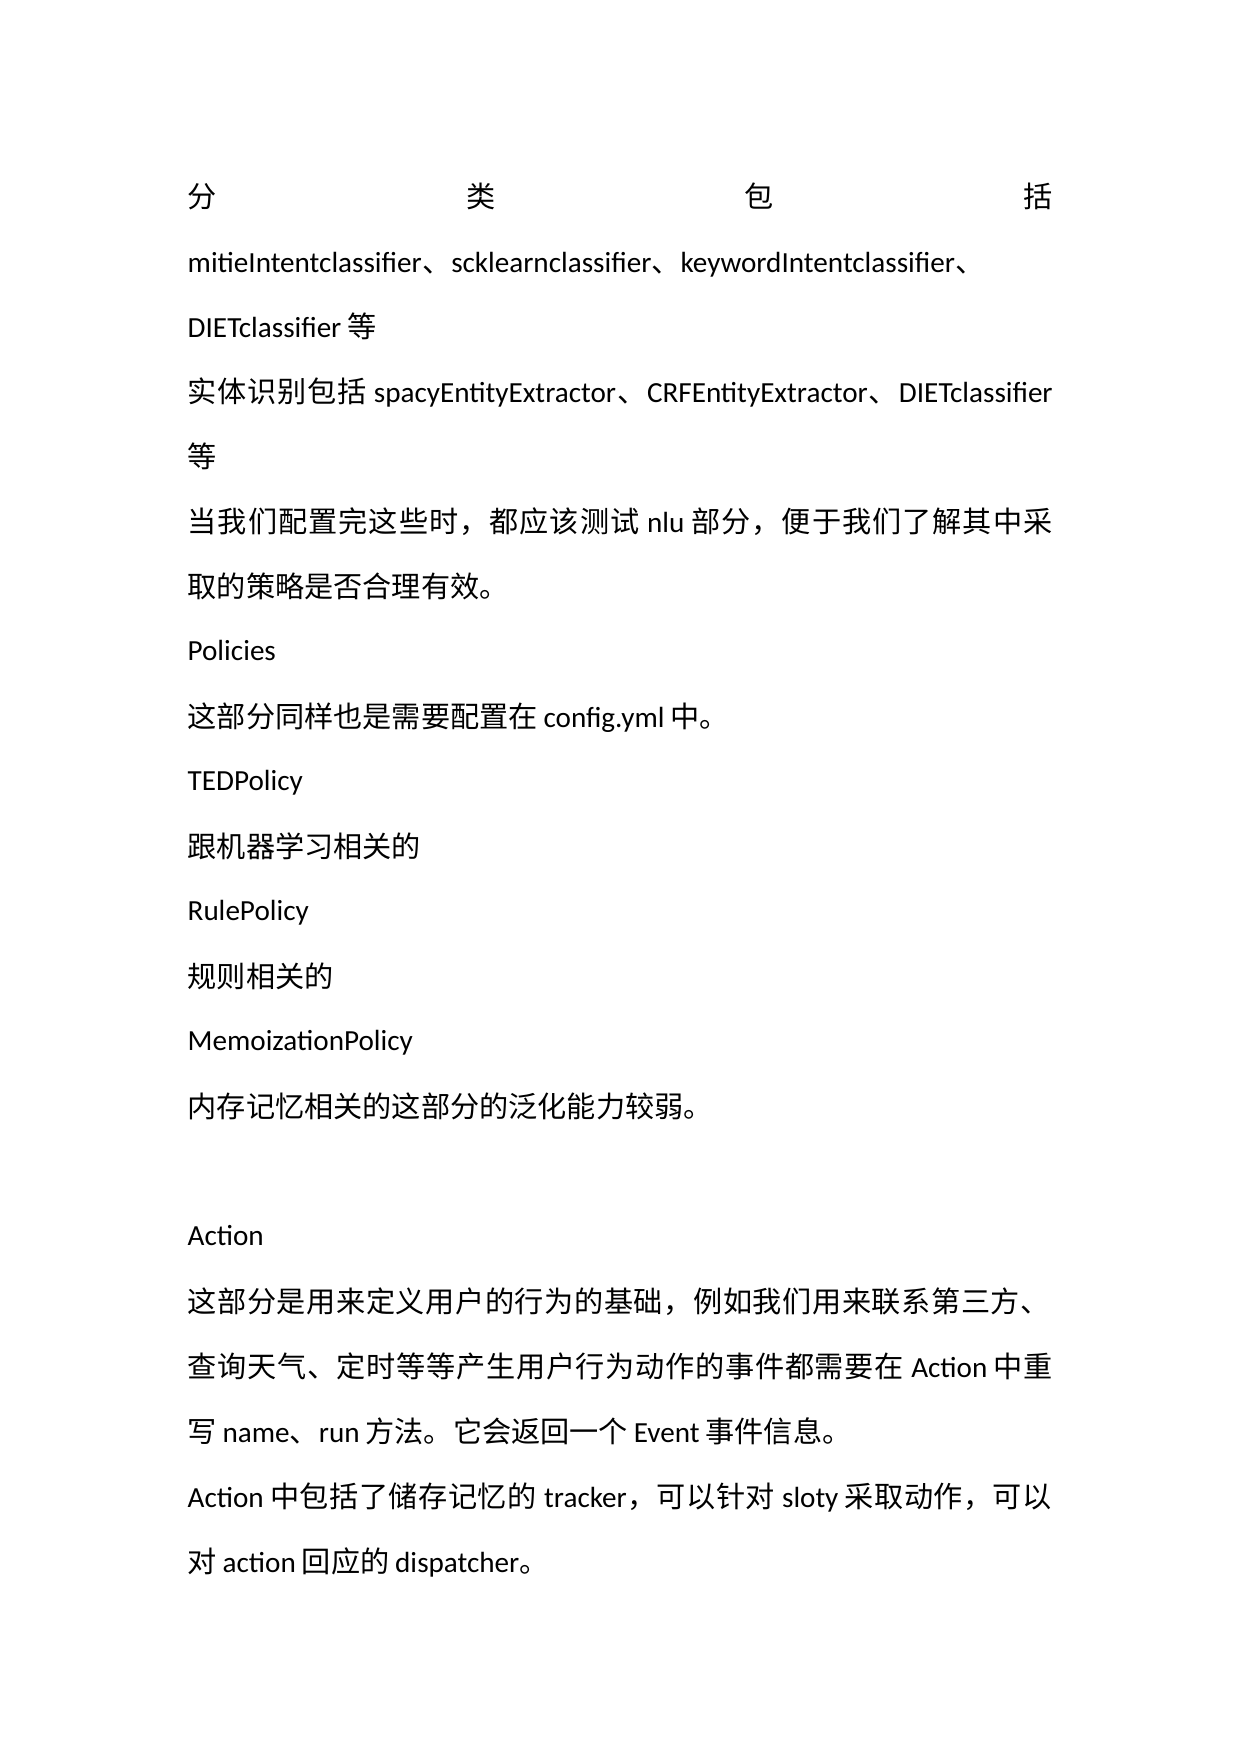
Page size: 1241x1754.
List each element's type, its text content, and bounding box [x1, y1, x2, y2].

text 这部分同样也是需要配置在config.yml中。 [187, 682, 1053, 747]
text Action [187, 1202, 1053, 1267]
text Action中包括了储存记忆的tracker，可以针对sloty采取动作，可以对action回应的dispatcher。 [187, 1462, 1053, 1592]
text 内存记忆相关的这部分的泛化能力较弱。 [187, 1072, 1053, 1137]
text 这部分是用来定义用户的行为的基础，例如我们用来联系第三方、查询天气、定时等等产生用户行为动作的事件都需要在Action中重写name、run方法。它会返回一个Event事件信息。 [187, 1267, 1053, 1462]
text 规则相关的 [187, 942, 1053, 1007]
text DIETclassifier等 [187, 292, 1053, 357]
text 跟机器学习相关的 [187, 812, 1053, 877]
text 当我们配置完这些时，都应该测试nlu部分，便于我们了解其中采取的策略是否合理有效。 [187, 487, 1053, 617]
text 实体识别包括spacyEntityExtractor、CRFEntityExtractor、DIETclassifier等 [187, 357, 1053, 487]
text RulePolicy [187, 877, 1053, 942]
text MemoizationPolicy [187, 1007, 1053, 1072]
text Policies [187, 617, 1053, 682]
text 分类包括mitieIntentclassifier、scklearnclassifier、keywordIntentclassifier、 [187, 162, 1053, 292]
text TEDPolicy [187, 747, 1053, 812]
